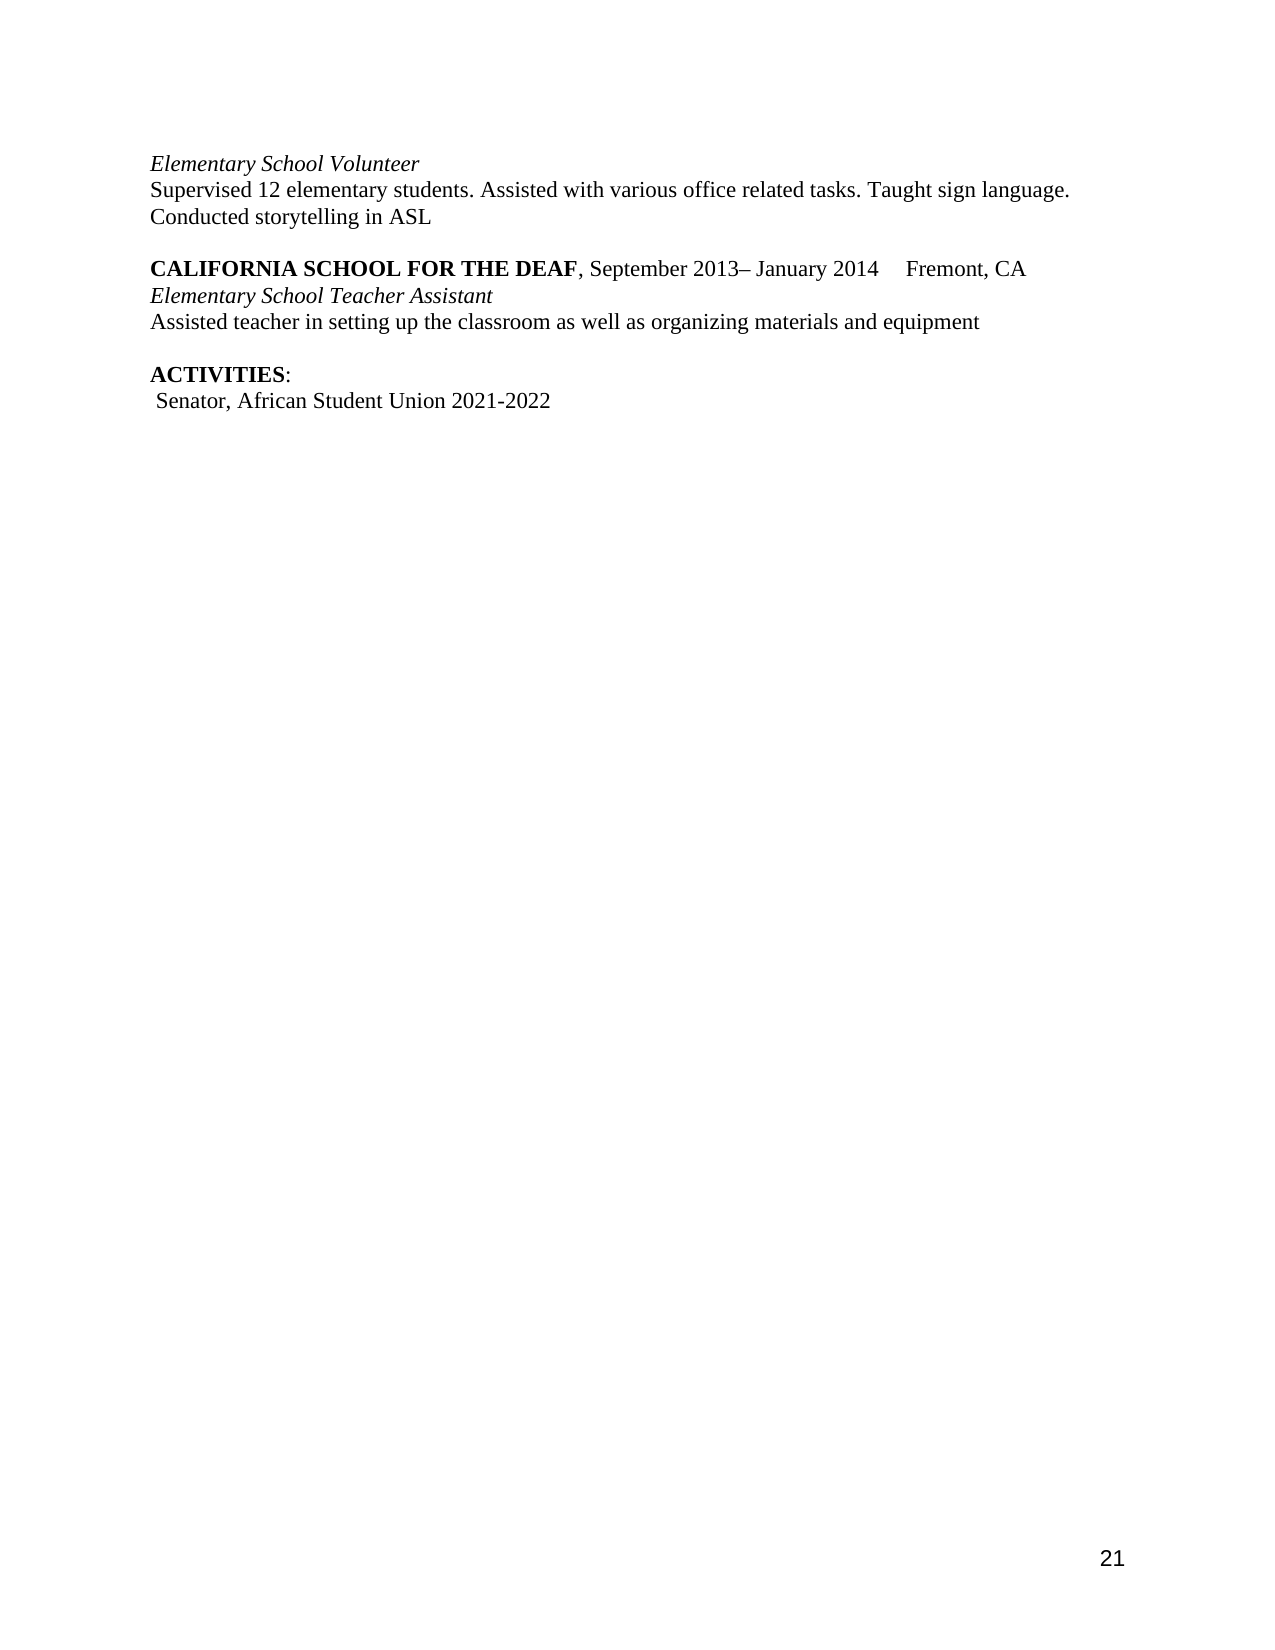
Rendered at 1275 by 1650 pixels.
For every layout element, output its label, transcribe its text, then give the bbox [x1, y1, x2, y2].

text Senator, African Student Union 2021-2022 [150, 387, 1125, 413]
text Assisted teacher in setting up the classroom as well as organizing materials and equipment [150, 308, 1125, 334]
text Supervised 12 elementary students. Assisted with various office related tasks. Taught sign language. Conducted storytelling in ASL [150, 176, 1125, 229]
text Elementary School Teacher Assistant [150, 282, 1125, 308]
text CALIFORNIA SCHOOL FOR THE DEAF, September 2013– January 2014 Fremont, CA [150, 255, 1125, 282]
text Elementary School Volunteer [150, 150, 1125, 176]
text ACTIVITIES: [150, 361, 1125, 387]
